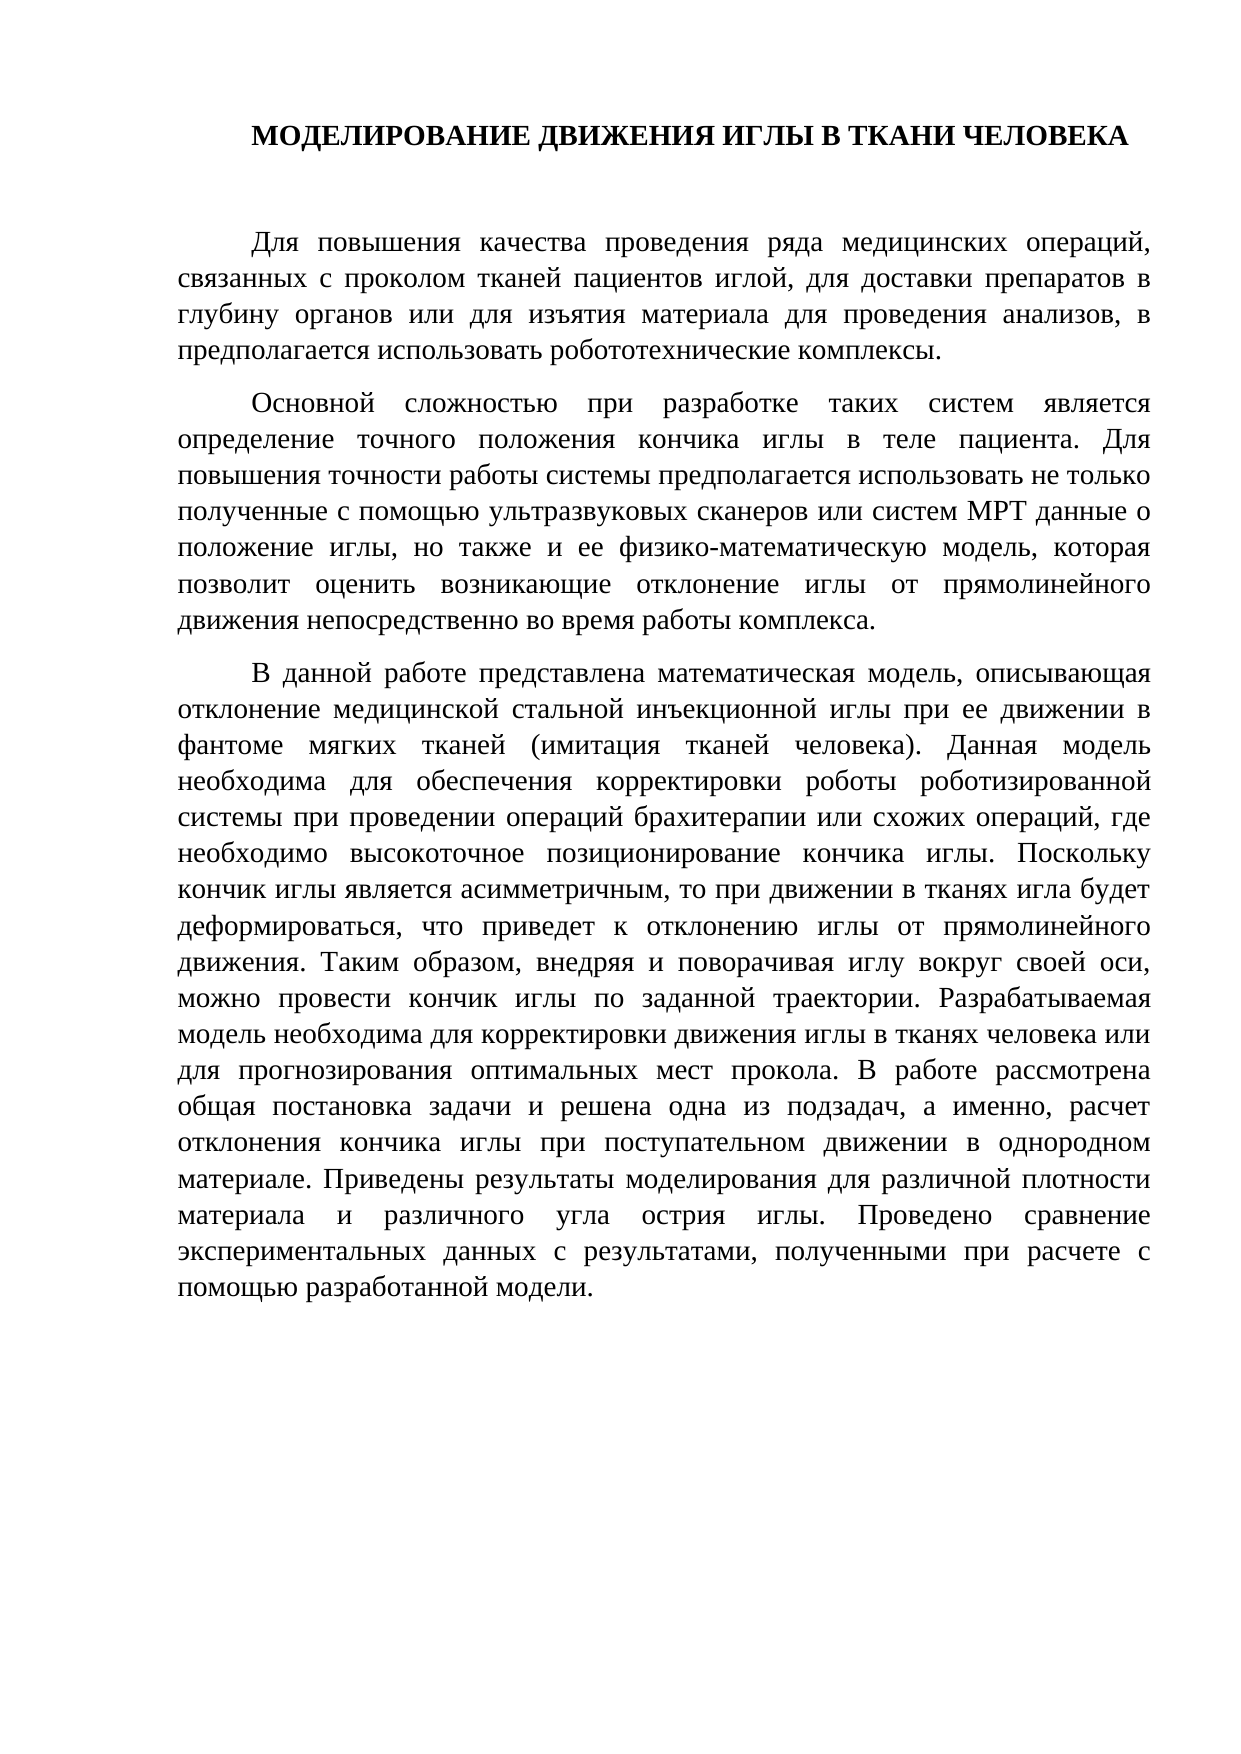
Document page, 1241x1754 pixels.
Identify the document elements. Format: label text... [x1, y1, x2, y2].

text Для повышения качества проведения ряда медицинских операций, связанных с проколом тканей пациентов иглой, для доставки препаратов в глубину органов или для изъятия материала для проведения анализов, в предполагается использовать робототехнические комплексы. [177, 224, 1152, 366]
text В данной работе представлена математическая модель, описывающая отклонение медицинской стальной инъекционной иглы при ее движении в фантоме мягких тканей (имитация тканей человека). Данная модель необходима для обеспечения корректировки роботы роботизированной системы при проведении операций брахитерапии или схожих операций, где необходимо высокоточное позиционирование кончика иглы. Поскольку кончик иглы является асимметричным, то при движении в тканях игла будет деформироваться, что приведет к отклонению иглы от прямолинейного движения. Таким образом, внедряя и поворачивая иглу вокруг своей оси, можно провести кончик иглы по заданной траектории. Разрабатываемая модель необходима для корректировки движения иглы в тканях человека или для прогнозирования оптимальных мест прокола. В работе рассмотрена общая постановка задачи и решена одна из подзадач, а именно, расчет отклонения кончика иглы при поступательном движении в однородном материале. Приведены результаты моделирования для различной плотности материала и различного угла острия иглы. Проведено сравнение экспериментальных данных с результатами, полученными при расчете с помощью разработанной модели. [177, 655, 1152, 1303]
text Основной сложностью при разработке таких систем является определение точного положения кончика иглы в теле пациента. Для повышения точности работы системы предполагается использовать не только полученные с помощью ультразвуковых сканеров или систем МРТ данные о положение иглы, но также и ее физико-математическую модель, которая позволит оценить возникающие отклонение иглы от прямолинейного движения непосредственно во время работы комплекса. [177, 385, 1152, 635]
text МОДЕЛИРОВАНИЕ ДВИЖЕНИЯ ИГЛЫ В ТКАНИ ЧЕЛОВЕКА [177, 118, 1152, 152]
